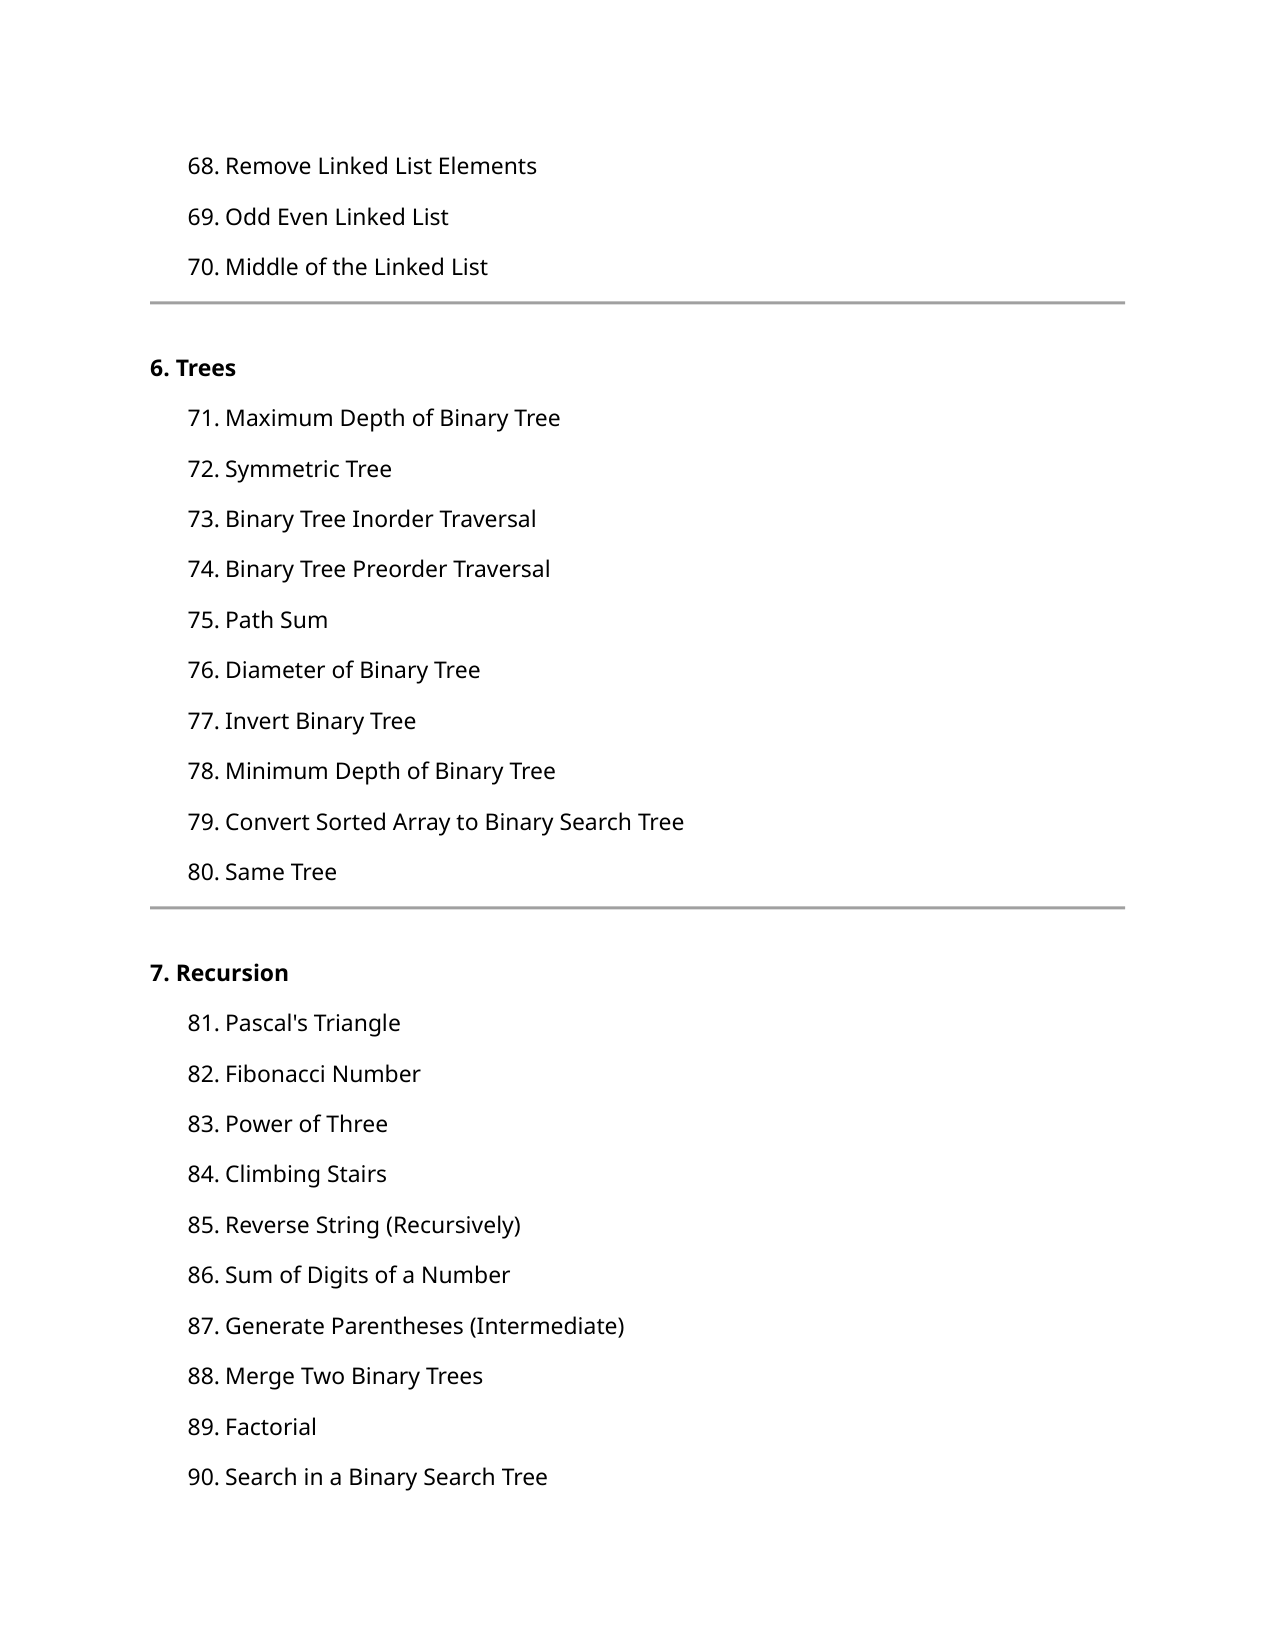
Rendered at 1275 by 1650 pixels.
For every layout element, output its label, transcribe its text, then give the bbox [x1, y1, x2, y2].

list Fibonacci Number [187, 1057, 1125, 1089]
list Search in a Binary Search Tree [187, 1461, 1125, 1492]
list Pascal's Triangle [187, 1007, 1125, 1038]
list Same Tree [187, 856, 1125, 887]
list Symmetric Tree [187, 452, 1125, 484]
list Sum of Digits of a Number [187, 1259, 1125, 1290]
list Diameter of Binary Tree [187, 654, 1125, 685]
list Climbing Stairs [187, 1158, 1125, 1189]
list Path Sum [187, 604, 1125, 635]
list Middle of the Linked List [187, 251, 1125, 282]
list Odd Even Linked List [187, 200, 1125, 232]
list Power of Three [187, 1108, 1125, 1139]
text 6. Trees [150, 352, 1125, 383]
list Maximum Depth of Binary Tree [187, 402, 1125, 433]
list Minimum Depth of Binary Tree [187, 755, 1125, 786]
list Reverse String (Recursively) [187, 1209, 1125, 1240]
list Remove Linked List Elements [187, 150, 1125, 181]
list Convert Sorted Array to Binary Search Tree [187, 805, 1125, 837]
text 7. Recursion [150, 957, 1125, 988]
list Invert Binary Tree [187, 704, 1125, 736]
list Merge Two Binary Trees [187, 1360, 1125, 1391]
list Factorial [187, 1410, 1125, 1442]
list Binary Tree Inorder Traversal [187, 503, 1125, 534]
list Generate Parentheses (Intermediate) [187, 1309, 1125, 1341]
list Binary Tree Preorder Traversal [187, 553, 1125, 584]
